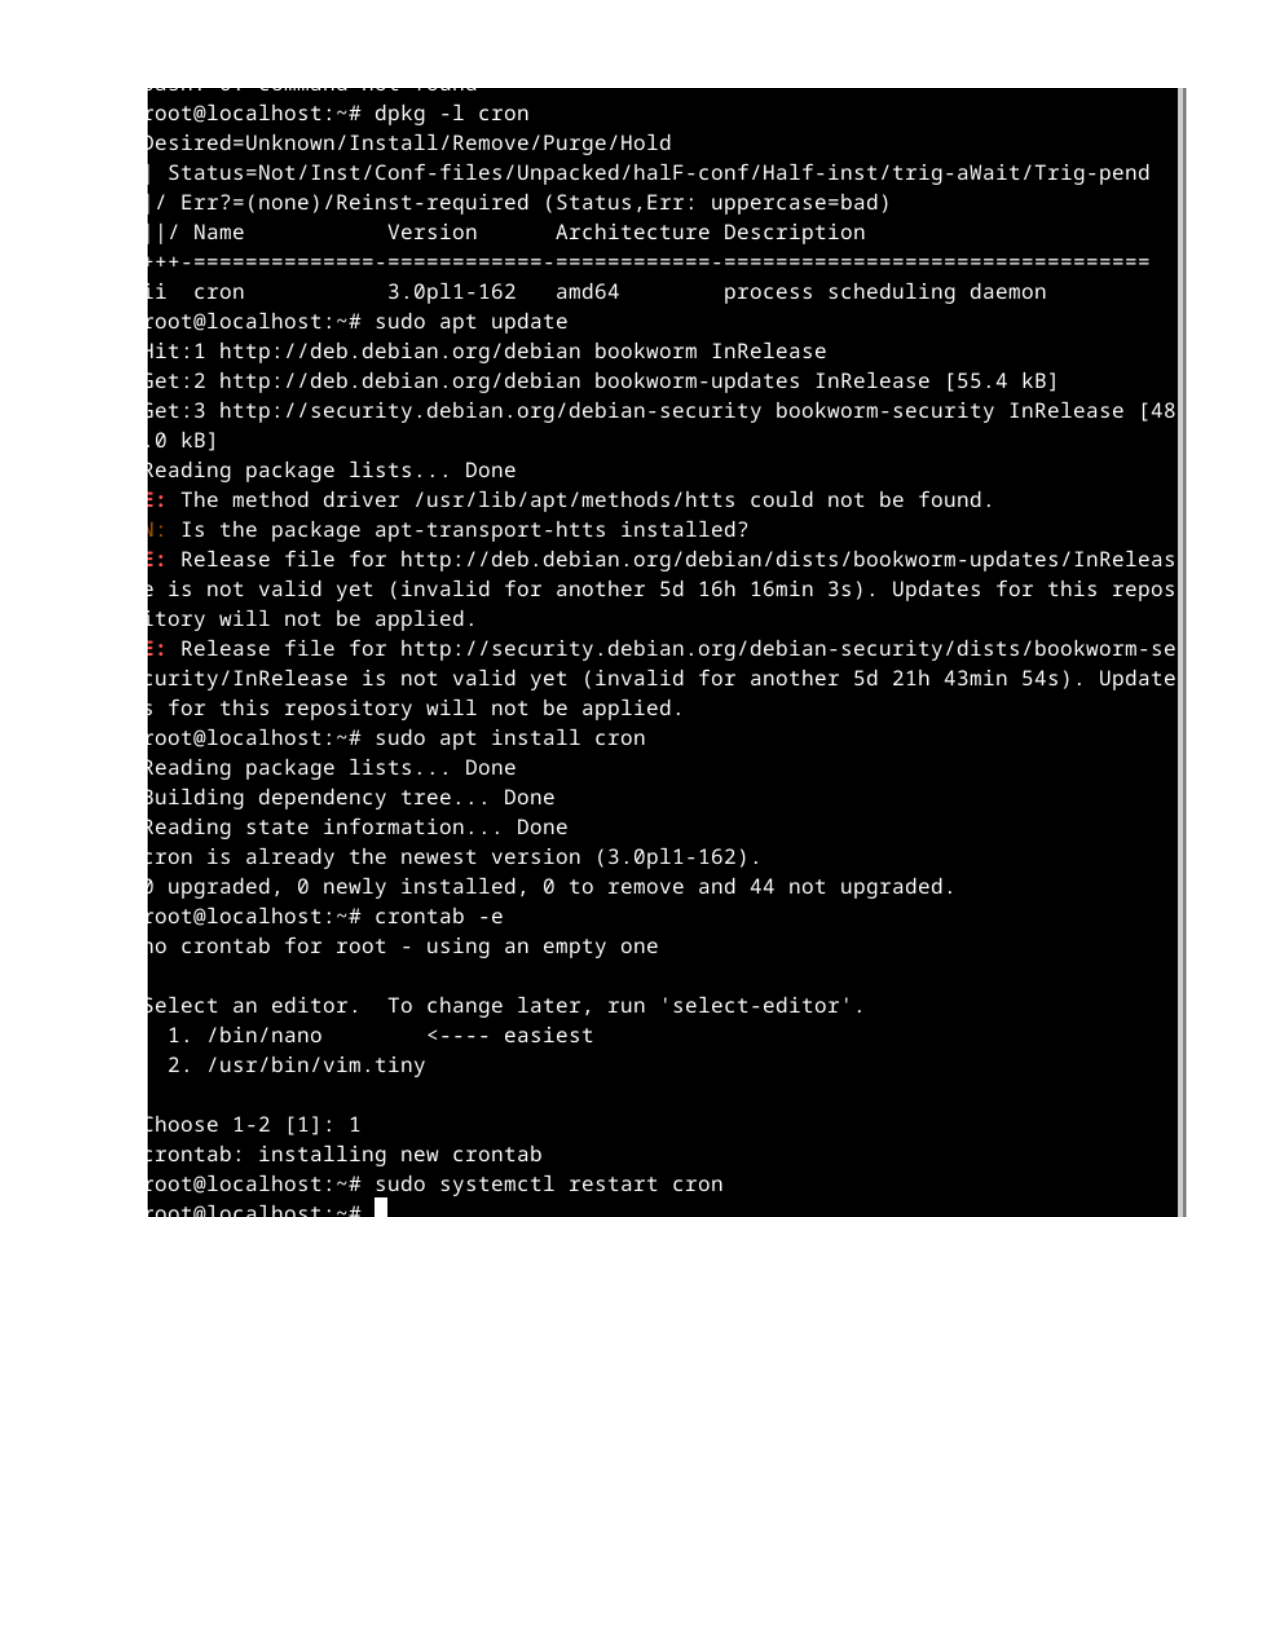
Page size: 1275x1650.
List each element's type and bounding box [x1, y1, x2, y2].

picture [147, 88, 1187, 1217]
